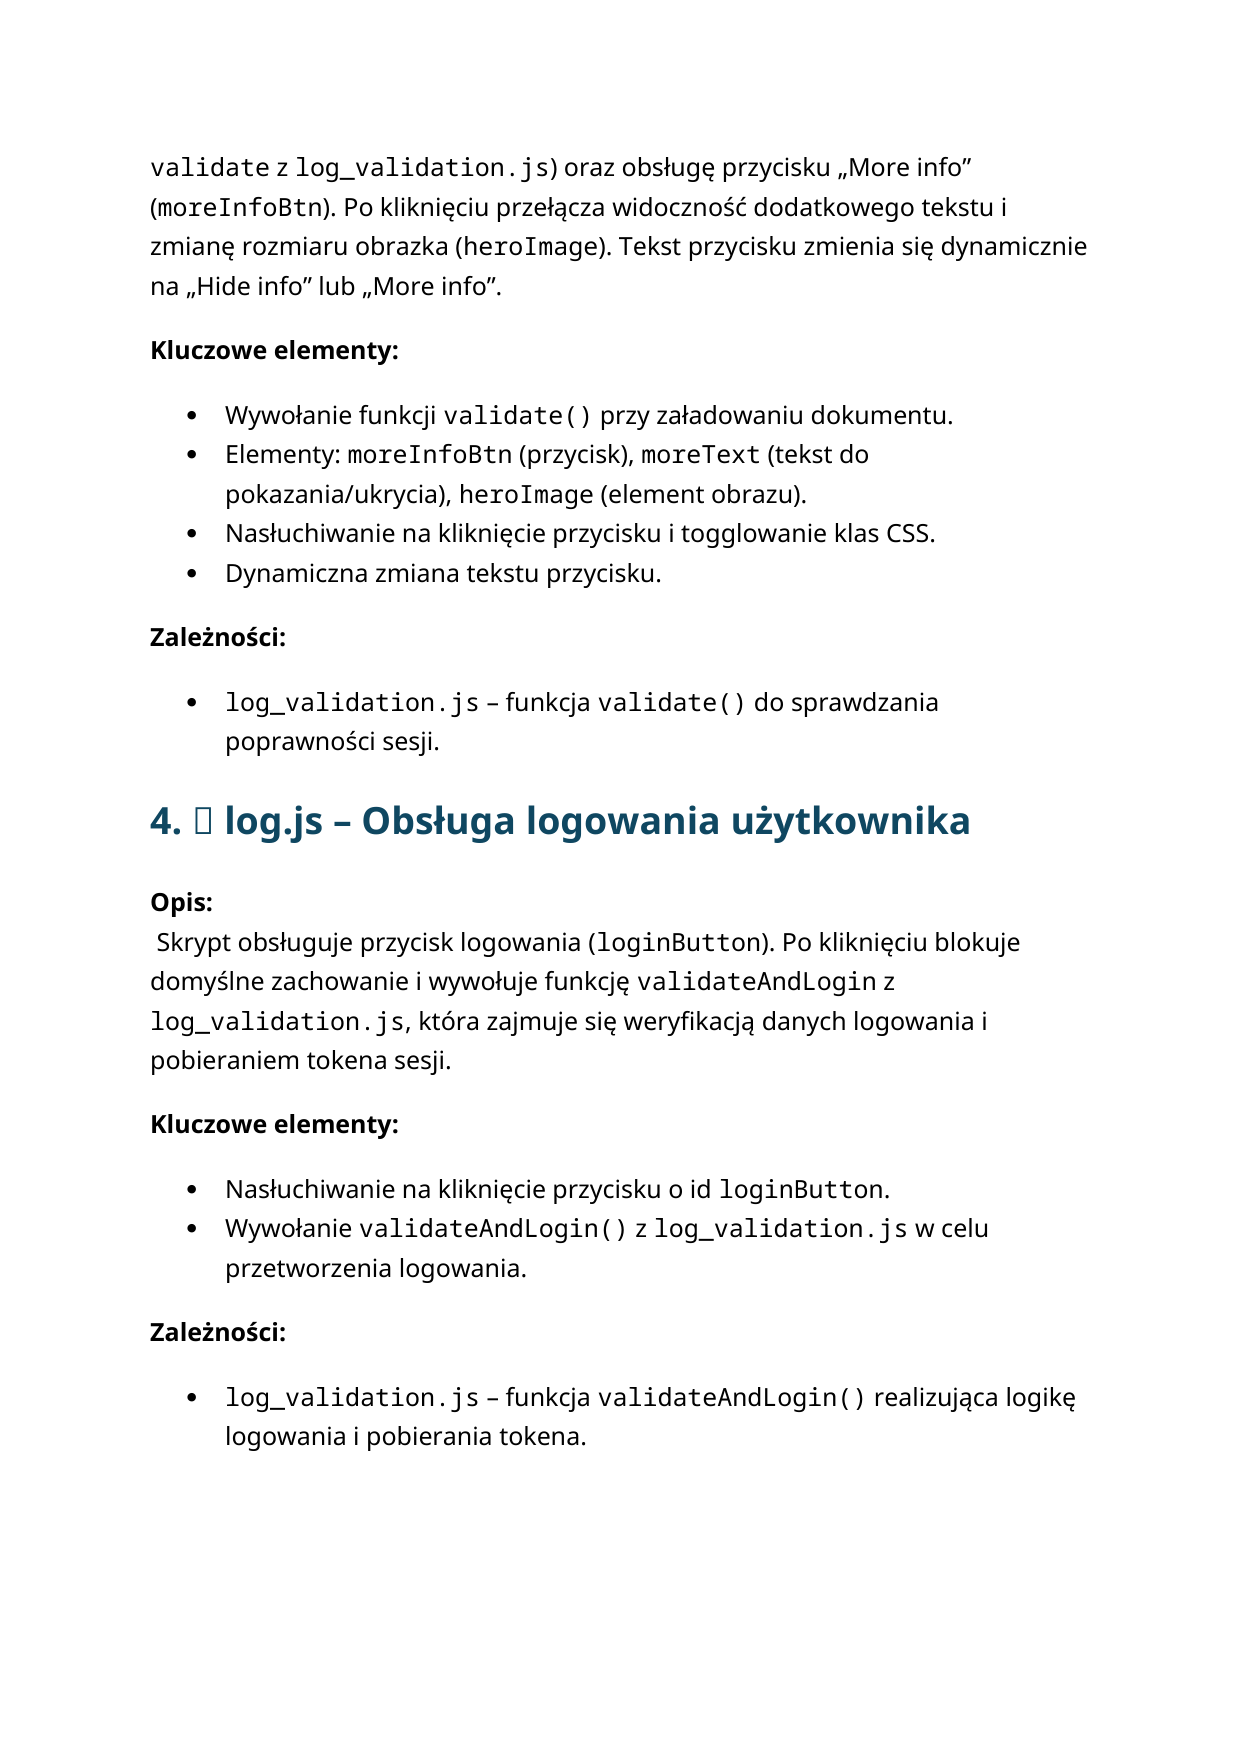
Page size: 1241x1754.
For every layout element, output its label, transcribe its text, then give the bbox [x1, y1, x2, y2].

text Zależności: [150, 1315, 1090, 1349]
list Nasłuchiwanie na kliknięcie przycisku o id loginButton. [187, 1172, 1090, 1206]
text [150, 150, 1090, 302]
subtitle 4. 📄 log.js – Obsługa logowania użytkownika [150, 794, 1090, 845]
list Elementy: moreInfoBtn (przycisk), moreText (tekst do pokazania/ukrycia), heroImage (element obrazu). [187, 437, 1090, 510]
text Kluczowe elementy: [150, 333, 1090, 367]
list log_validation.js – funkcja validate() do sprawdzania poprawności sesji. [187, 684, 1090, 758]
text Zależności: [150, 620, 1090, 654]
list Wywołanie validateAndLogin() z log_validation.js w celu przetworzenia logowania. [187, 1211, 1090, 1284]
text Opis: Skrypt obsługuje przycisk logowania (loginButton). Po kliknięciu blokuje domyślne zachowanie i wywołuje funkcję validateAndLogin z log_validation.js, która zajmuje się weryfikacją danych logowania i pobieraniem tokena sesji. [150, 885, 1090, 1077]
list Wywołanie funkcji validate() przy załadowaniu dokumentu. [187, 397, 1090, 431]
list log_validation.js – funkcja validateAndLogin() realizująca logikę logowania i pobierania tokena. [187, 1379, 1090, 1453]
text Kluczowe elementy: [150, 1107, 1090, 1141]
list Dynamiczna zmiana tekstu przycisku. [187, 555, 1090, 589]
list Nasłuchiwanie na kliknięcie przycisku i togglowanie klas CSS. [187, 516, 1090, 550]
